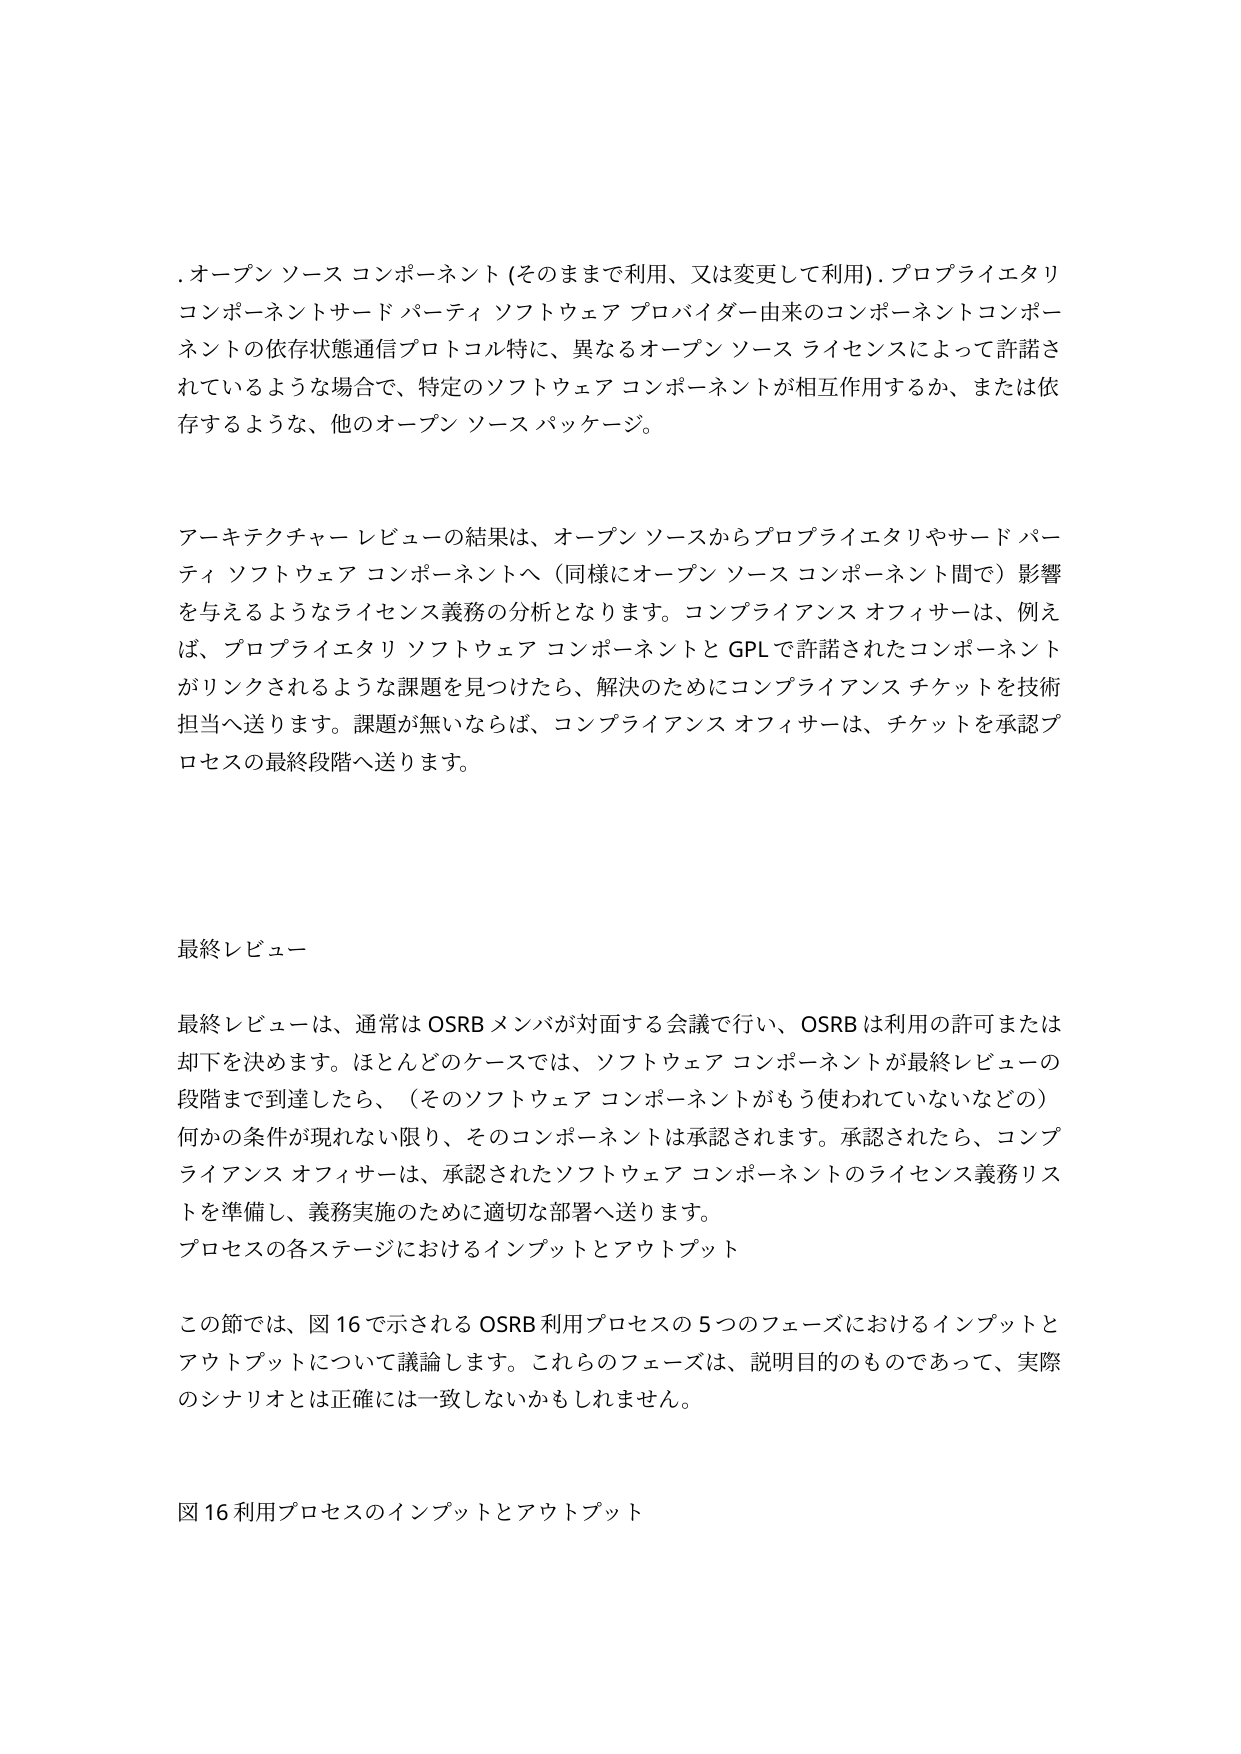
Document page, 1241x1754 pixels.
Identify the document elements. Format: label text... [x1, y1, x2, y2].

text この節では、図16で示されるOSRB利用プロセスの5つのフェーズにおけるインプットとアウトプットについて議論します。これらのフェーズは、説明目的のものであって、実際のシナリオとは正確には一致しないかもしれません。 [177, 1304, 1063, 1417]
text 最終レビュー [177, 929, 1063, 967]
text アーキテクチャー レビューの結果は、オープン ソースからプロプライエタリやサード パーティ ソフトウェア コンポーネントへ（同様にオープン ソース コンポーネント間で）影響を与えるようなライセンス義務の分析となります。コンプライアンス オフィサーは、例えば、プロプライエタリ ソフトウェア コンポーネントとGPLで許諾されたコンポーネントがリンクされるような課題を見つけたら、解決のためにコンプライアンス チケットを技術担当へ送ります。課題が無いならば、コンプライアンス オフィサーは、チケットを承認プロセスの最終段階へ送ります。 [177, 517, 1063, 779]
text 図16利用プロセスのインプットとアウトプット [177, 1492, 1063, 1529]
text プロセスの各ステージにおけるインプットとアウトプット [177, 1229, 1063, 1267]
text 最終レビューは、通常はOSRBメンバが対面する会議で行い、OSRBは利用の許可または却下を決めます。ほとんどのケースでは、ソフトウェア コンポーネントが最終レビューの段階まで到達したら、（そのソフトウェア コンポーネントがもう使われていないなどの）何かの条件が現れない限り、そのコンポーネントは承認されます。承認されたら、コンプライアンス オフィサーは、承認されたソフトウェア コンポーネントのライセンス義務リストを準備し、義務実施のために適切な部署へ送ります。 [177, 1004, 1063, 1229]
